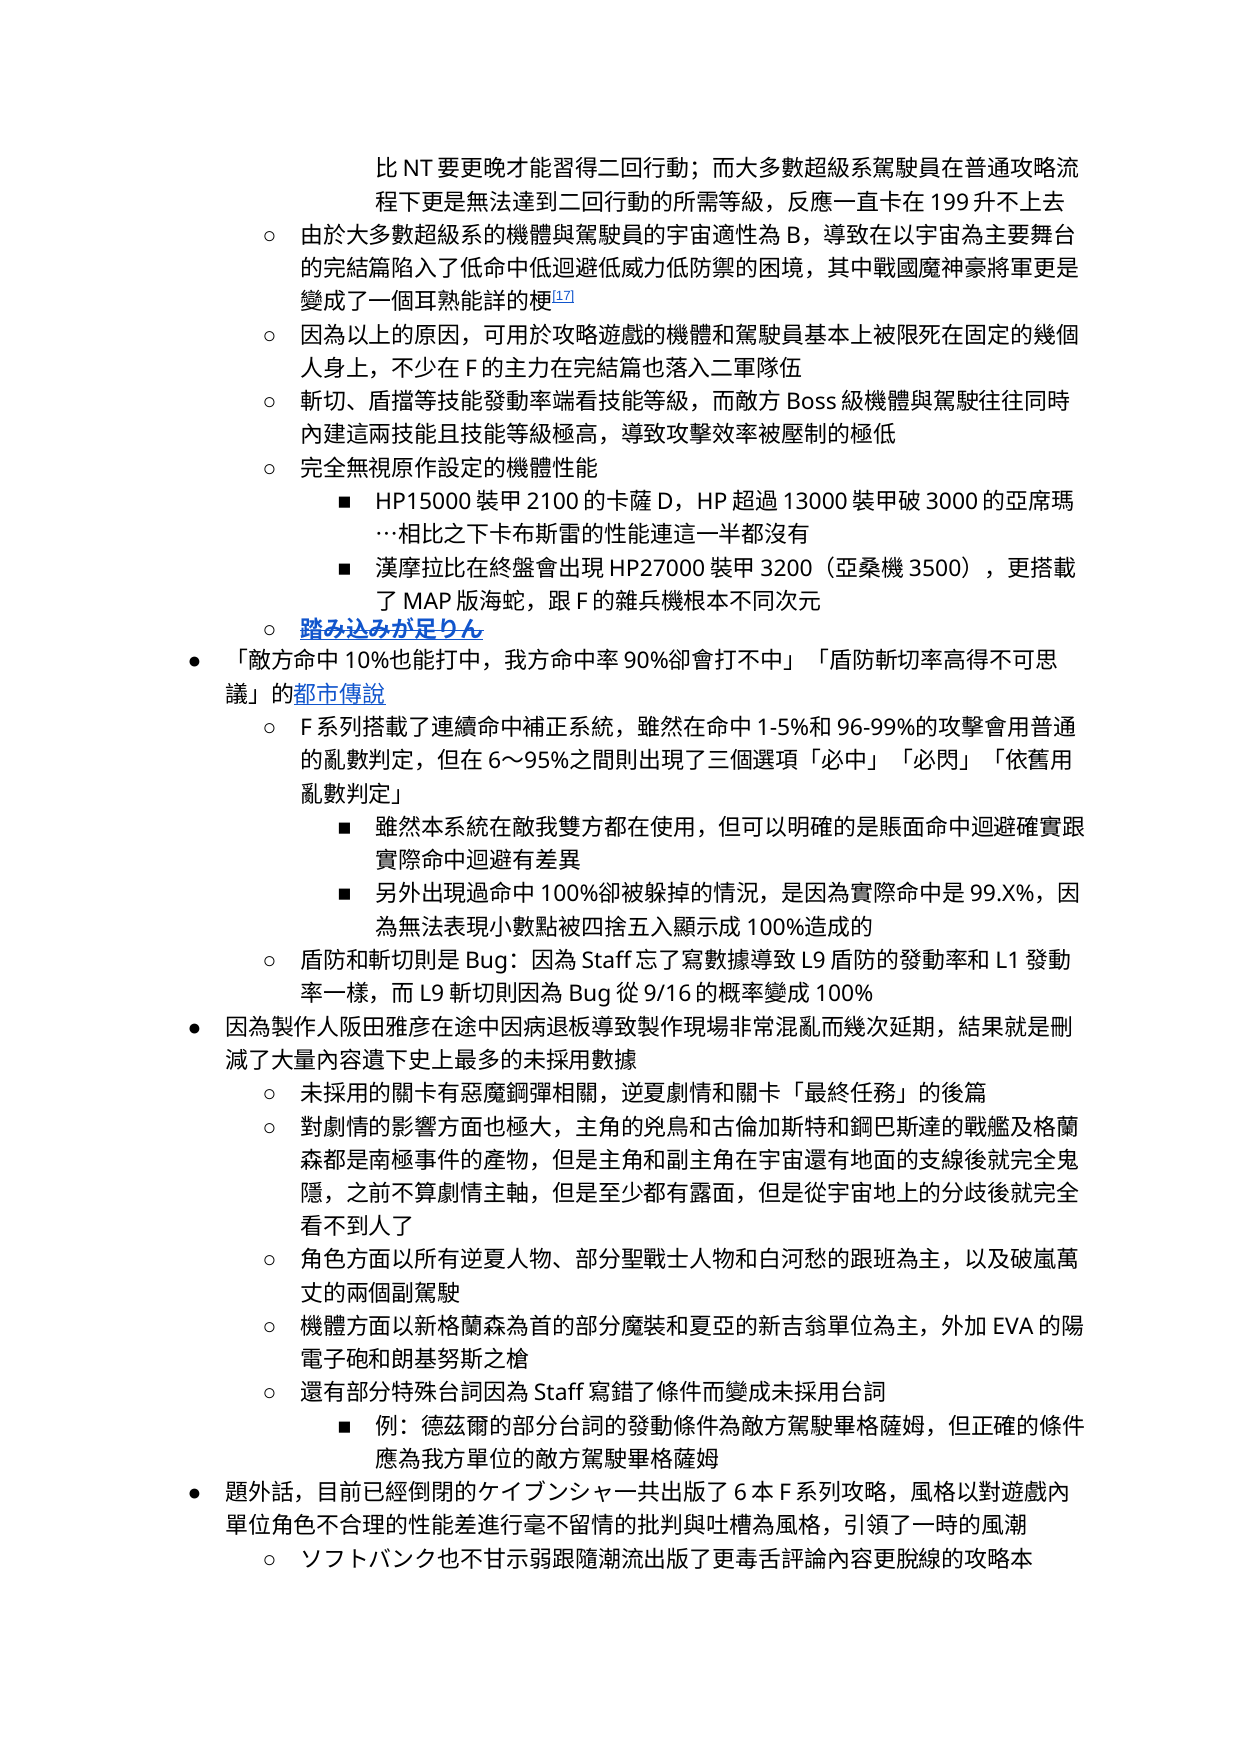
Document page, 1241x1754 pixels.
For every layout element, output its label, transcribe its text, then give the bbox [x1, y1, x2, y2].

list 另外出現過命中100%卻被躲掉的情況，是因為實際命中是99.X%，因為無法表現小數點被四捨五入顯示成100%造成的 [337, 875, 1090, 942]
list 「敵方命中10%也能打中，我方命中率90%卻會打不中」「盾防斬切率高得不可思議」的都市傳說 [187, 642, 1090, 709]
list ソフトバンク也不甘示弱跟隨潮流出版了更毒舌評論內容更脫線的攻略本 [262, 1541, 1090, 1574]
list 題外話，目前已經倒閉的ケイブンシャ一共出版了6本F系列攻略，風格以對遊戲內單位角色不合理的性能差進行毫不留情的批判與吐槽為風格，引領了一時的風潮 [187, 1474, 1090, 1541]
list 例：德茲爾的部分台詞的發動條件為敵方駕駛畢格薩姆，但正確的條件應為我方單位的敵方駕駛畢格薩姆 [337, 1408, 1090, 1474]
list 對劇情的影響方面也極大，主角的兇鳥和古倫加斯特和鋼巴斯達的戰艦及格蘭森都是南極事件的產物，但是主角和副主角在宇宙還有地面的支線後就完全鬼隱，之前不算劇情主軸，但是至少都有露面，但是從宇宙地上的分歧後就完全看不到人了 [262, 1108, 1090, 1241]
list 漢摩拉比在終盤會出現HP27000裝甲3200（亞桑機3500），更搭載了MAP版海蛇，跟F的雜兵機根本不同次元 [337, 549, 1090, 616]
list 角色方面以所有逆夏人物、部分聖戰士人物和白河愁的跟班為主，以及破嵐萬丈的兩個副駕駛 [262, 1241, 1090, 1308]
list 因為製作人阪田雅彦在途中因病退板導致製作現場非常混亂而幾次延期，結果就是刪減了大量內容遺下史上最多的未採用數據 [187, 1009, 1090, 1075]
list 盾防和斬切則是Bug：因為Staff忘了寫數據導致L9盾防的發動率和L1發動率一樣，而L9斬切則因為Bug從9/16的概率變成100% [262, 942, 1090, 1009]
list F系列搭載了連續命中補正系統，雖然在命中1-5%和96-99%的攻擊會用普通的亂數判定，但在6～95%之間則出現了三個選項「必中」「必閃」「依舊用亂數判定」 [262, 709, 1090, 809]
list HP15000裝甲2100的卡薩D，HP超過13000裝甲破3000的亞席瑪…相比之下卡布斯雷的性能連這一半都沒有 [337, 483, 1090, 549]
list 完全無視原作設定的機體性能 [262, 449, 1090, 483]
list 未採用的關卡有惡魔鋼彈相關，逆夏劇情和關卡「最終任務」的後篇 [262, 1075, 1090, 1108]
list 因為以上的原因，可用於攻略遊戲的機體和駕駛員基本上被限死在固定的幾個人身上，不少在F的主力在完結篇也落入二軍隊伍 [262, 316, 1090, 383]
list 還有部分特殊台詞因為Staff寫錯了條件而變成未採用台詞 [262, 1374, 1090, 1408]
list 踏み込みが足りん [262, 616, 1090, 642]
list 斬切、盾擋等技能發動率端看技能等級，而敵方Boss級機體與駕駛往往同時內建這兩技能且技能等級極高，導致攻擊效率被壓制的極低 [262, 383, 1090, 449]
list 機體方面以新格蘭森為首的部分魔裝和夏亞的新吉翁單位為主，外加EVA的陽電子砲和朗基努斯之槍 [262, 1308, 1090, 1374]
list 雖然本系統在敵我雙方都在使用，但可以明確的是賬面命中迴避確實跟實際命中迴避有差異 [337, 809, 1090, 875]
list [337, 150, 1090, 217]
list 由於大多數超級系的機體與駕駛員的宇宙適性為B，導致在以宇宙為主要舞台的完結篇陷入了低命中低迴避低威力低防禦的困境，其中戰國魔神豪將軍更是變成了一個耳熟能詳的梗[17] [262, 217, 1090, 316]
